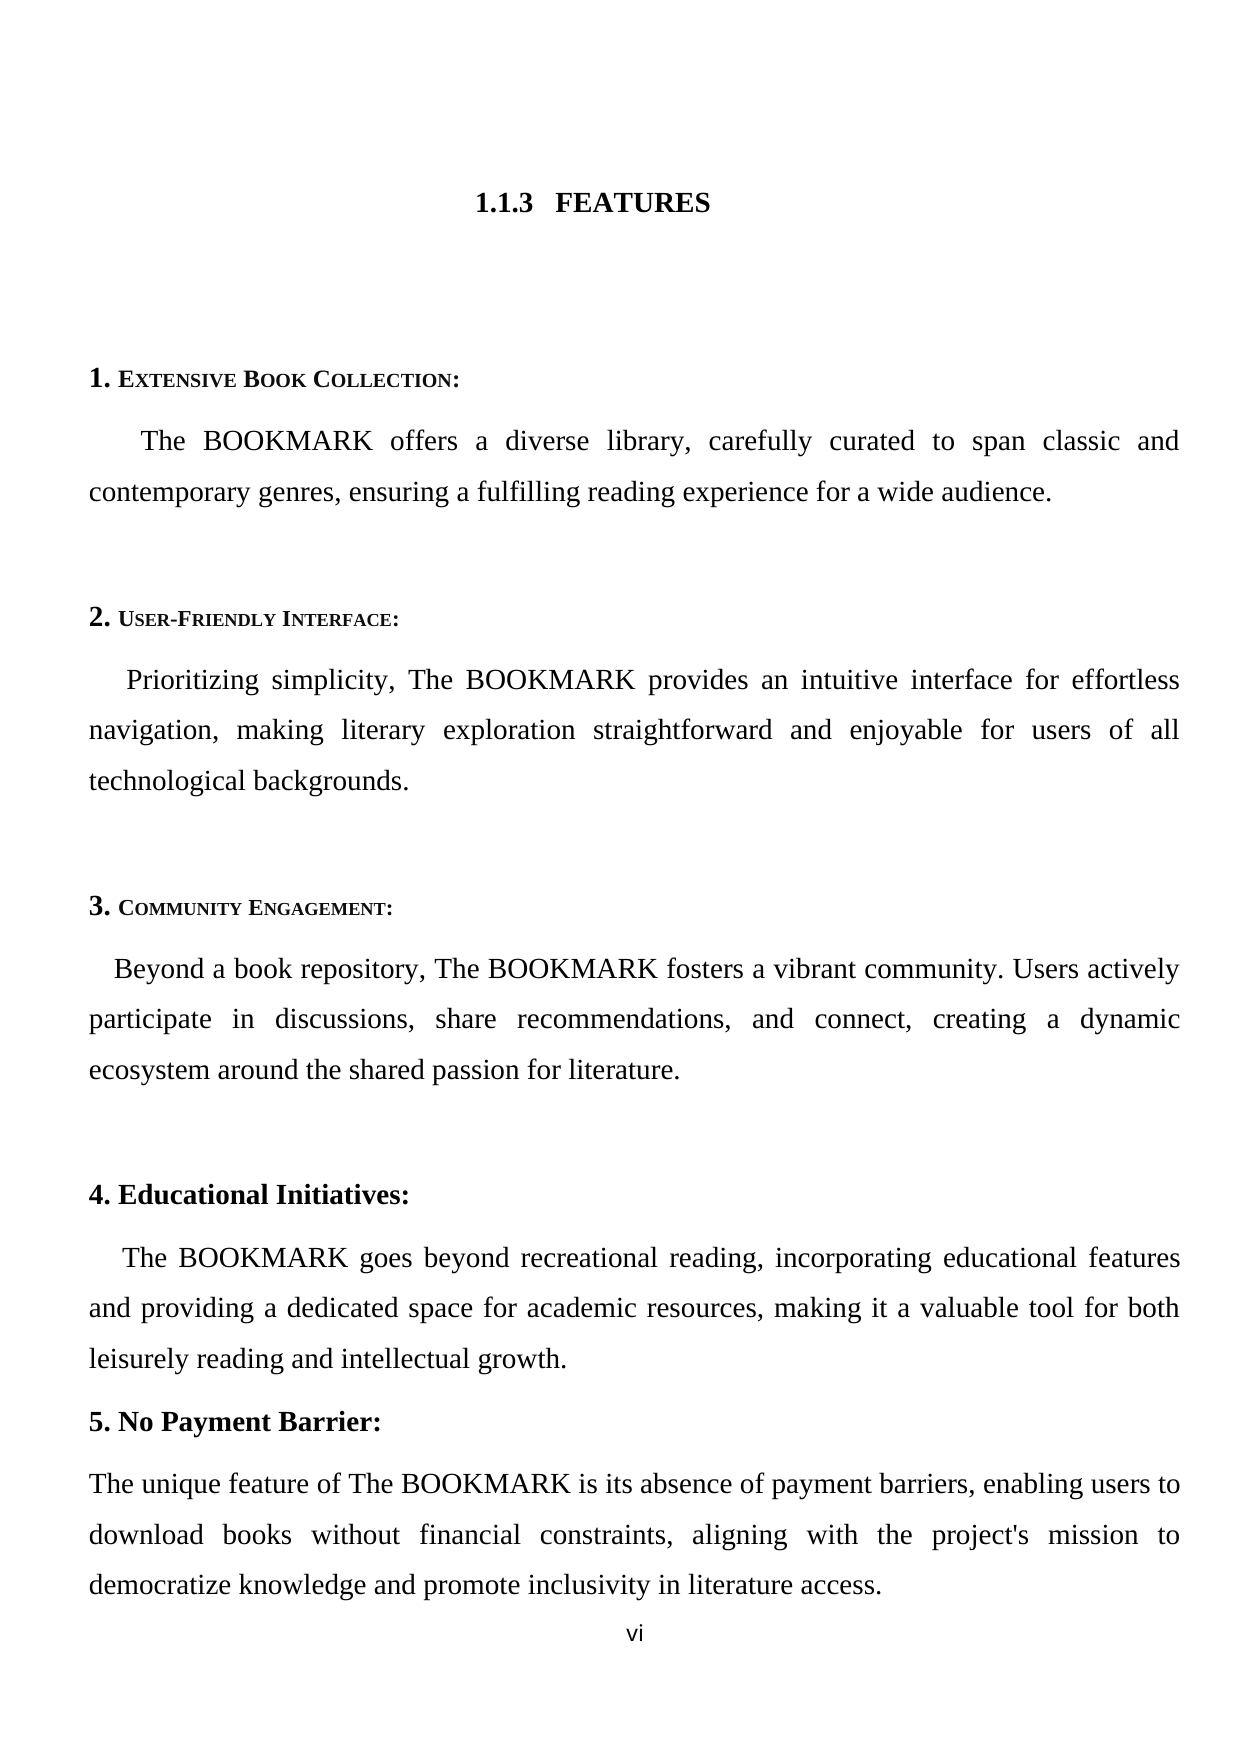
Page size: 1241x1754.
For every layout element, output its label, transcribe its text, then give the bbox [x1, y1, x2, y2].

text The unique feature of The BOOKMARK is its absence of payment barriers, enabling users to download books without financial constraints, aligning with the project's mission to democratize knowledge and promote inclusivity in literature access. [89, 1467, 1181, 1601]
text The BOOKMARK goes beyond recreational reading, incorporating educational features and providing a dedicated space for academic resources, making it a valuable tool for both leisurely reading and intellectual growth. [89, 1240, 1181, 1374]
text 4. Educational Initiatives: [89, 1177, 1181, 1211]
text Prioritizing simplicity, The BOOKMARK provides an intuitive interface for effortless navigation, making literary exploration straightforward and enjoyable for users of all technological backgrounds. [89, 662, 1181, 796]
text 2. User-Friendly Interface: [89, 599, 1181, 633]
text 1.1.3 FEATURES [475, 185, 1181, 218]
text 3. Community Engagement: [89, 888, 1181, 922]
text 1. Extensive Book Collection: [89, 361, 1181, 394]
text 5. No Payment Barrier: [89, 1404, 1181, 1437]
text Beyond a book repository, The BOOKMARK fosters a vibrant community. Users actively participate in discussions, share recommendations, and connect, creating a dynamic ecosystem around the shared passion for literature. [89, 951, 1181, 1085]
text The BOOKMARK offers a diverse library, carefully curated to span classic and contemporary genres, ensuring a fulfilling reading experience for a wide audience. [89, 423, 1181, 507]
